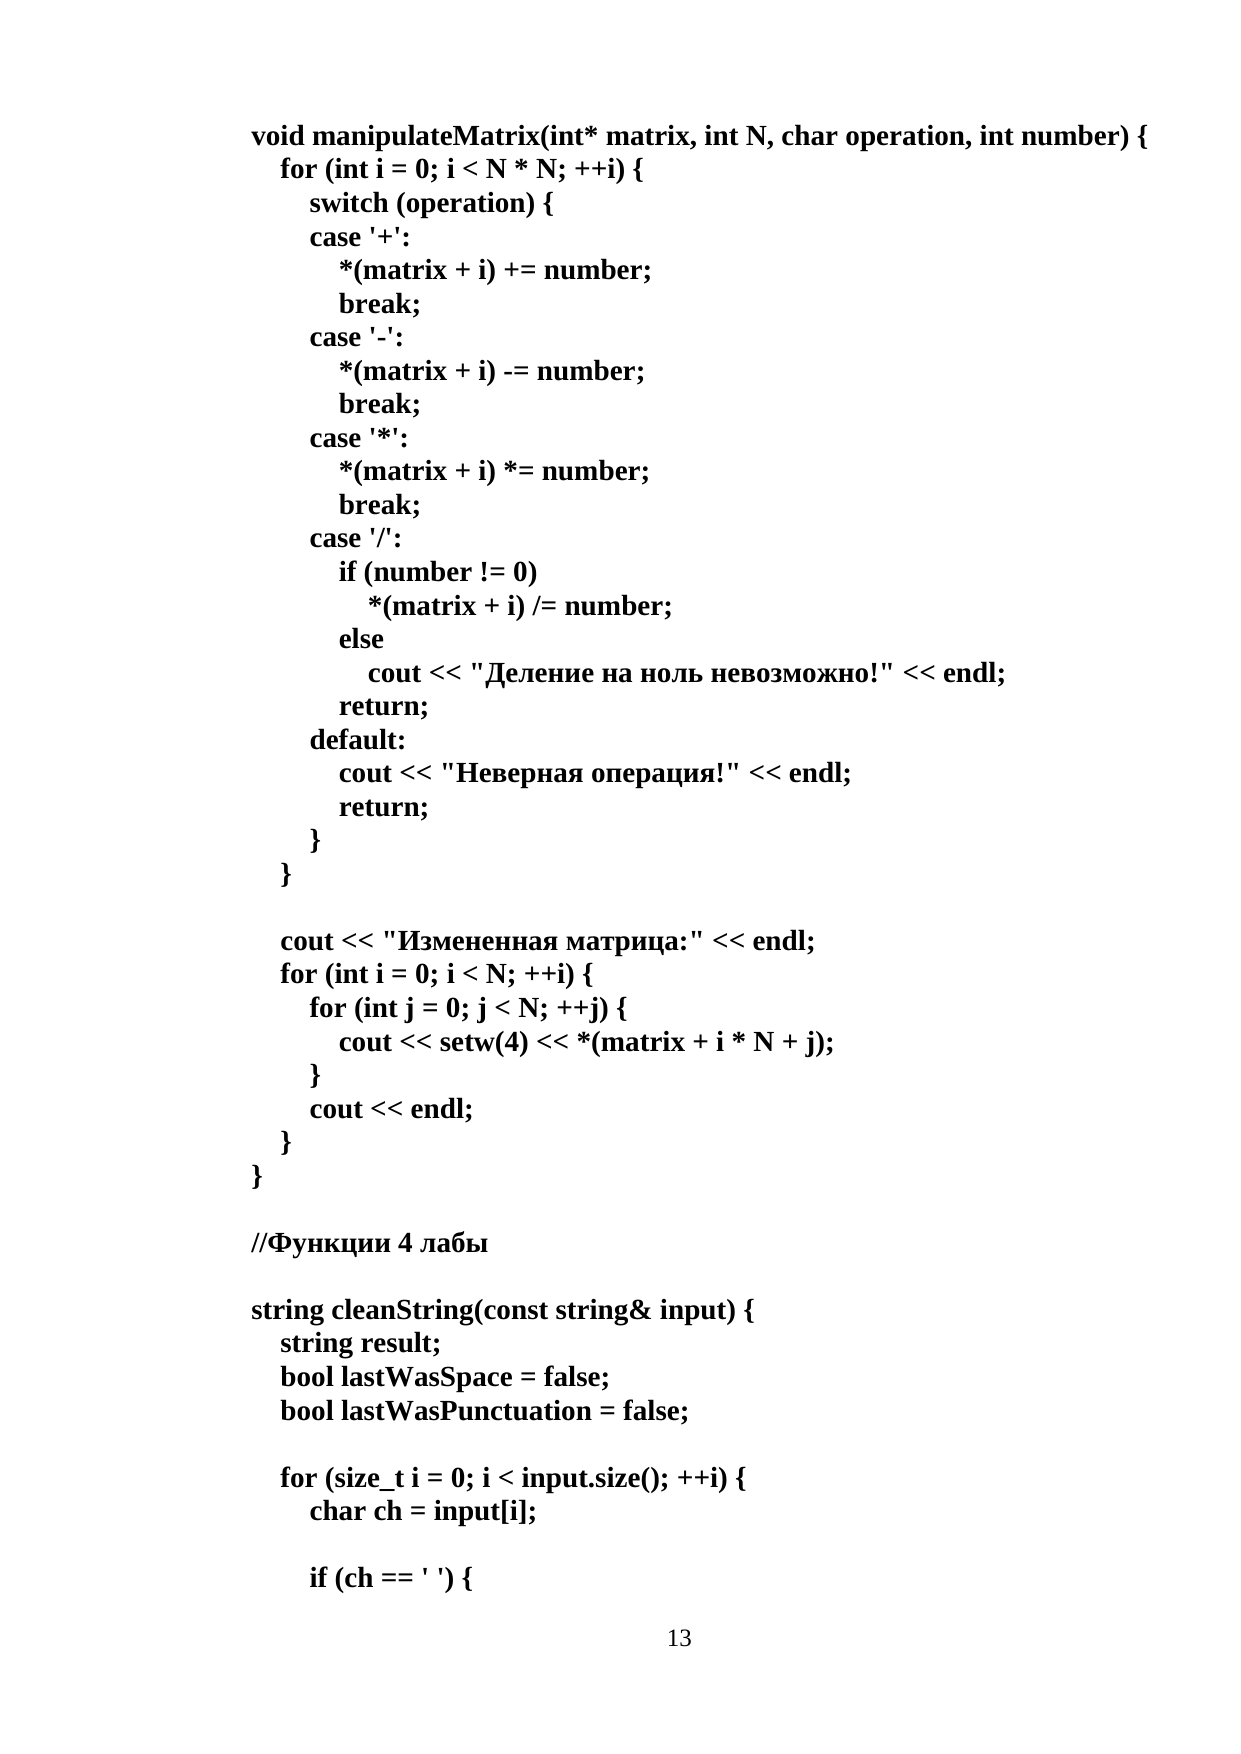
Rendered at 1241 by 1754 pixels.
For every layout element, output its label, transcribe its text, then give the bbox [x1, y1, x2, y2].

text } [177, 1124, 1181, 1158]
text char ch = input[i]; [177, 1493, 1181, 1527]
text //Функции 4 лабы [177, 1225, 1181, 1258]
text for (size_t i = 0; i < input.size(); ++i) { [177, 1460, 1181, 1493]
text else [177, 621, 1181, 655]
text return; [177, 688, 1181, 722]
text } [177, 1158, 1181, 1191]
text case '+': [177, 219, 1181, 252]
text for (int i = 0; i < N; ++i) { [177, 957, 1181, 990]
text *(matrix + i) /= number; [177, 588, 1181, 621]
text if (ch == ' ') { [177, 1560, 1181, 1594]
text } [177, 822, 1181, 856]
text cout << "Неверная операция!" << endl; [177, 755, 1181, 789]
text bool lastWasPunctuation = false; [177, 1393, 1181, 1426]
text default: [177, 722, 1181, 755]
text *(matrix + i) *= number; [177, 453, 1181, 487]
text case '-': [177, 319, 1181, 353]
text for (int j = 0; j < N; ++j) { [177, 990, 1181, 1024]
text bool lastWasSpace = false; [177, 1359, 1181, 1393]
text case '*': [177, 420, 1181, 453]
text string result; [177, 1326, 1181, 1359]
text cout << "Измененная матрица:" << endl; [177, 923, 1181, 957]
text break; [177, 487, 1181, 521]
text if (number != 0) [177, 554, 1181, 588]
text case '/': [177, 521, 1181, 554]
text break; [177, 386, 1181, 420]
text cout << "Деление на ноль невозможно!" << endl; [177, 655, 1181, 688]
text *(matrix + i) -= number; [177, 353, 1181, 386]
text switch (operation) { [177, 185, 1181, 219]
text } [177, 856, 1181, 889]
text } [177, 1057, 1181, 1091]
text string cleanString(const string& input) { [177, 1292, 1181, 1326]
text cout << setw(4) << *(matrix + i * N + j); [177, 1024, 1181, 1057]
text *(matrix + i) += number; [177, 252, 1181, 286]
text for (int i = 0; i < N * N; ++i) { [177, 152, 1181, 185]
text cout << endl; [177, 1091, 1181, 1124]
text return; [177, 789, 1181, 822]
text void manipulateMatrix(int* matrix, int N, char operation, int number) { [177, 118, 1181, 152]
text break; [177, 286, 1181, 319]
